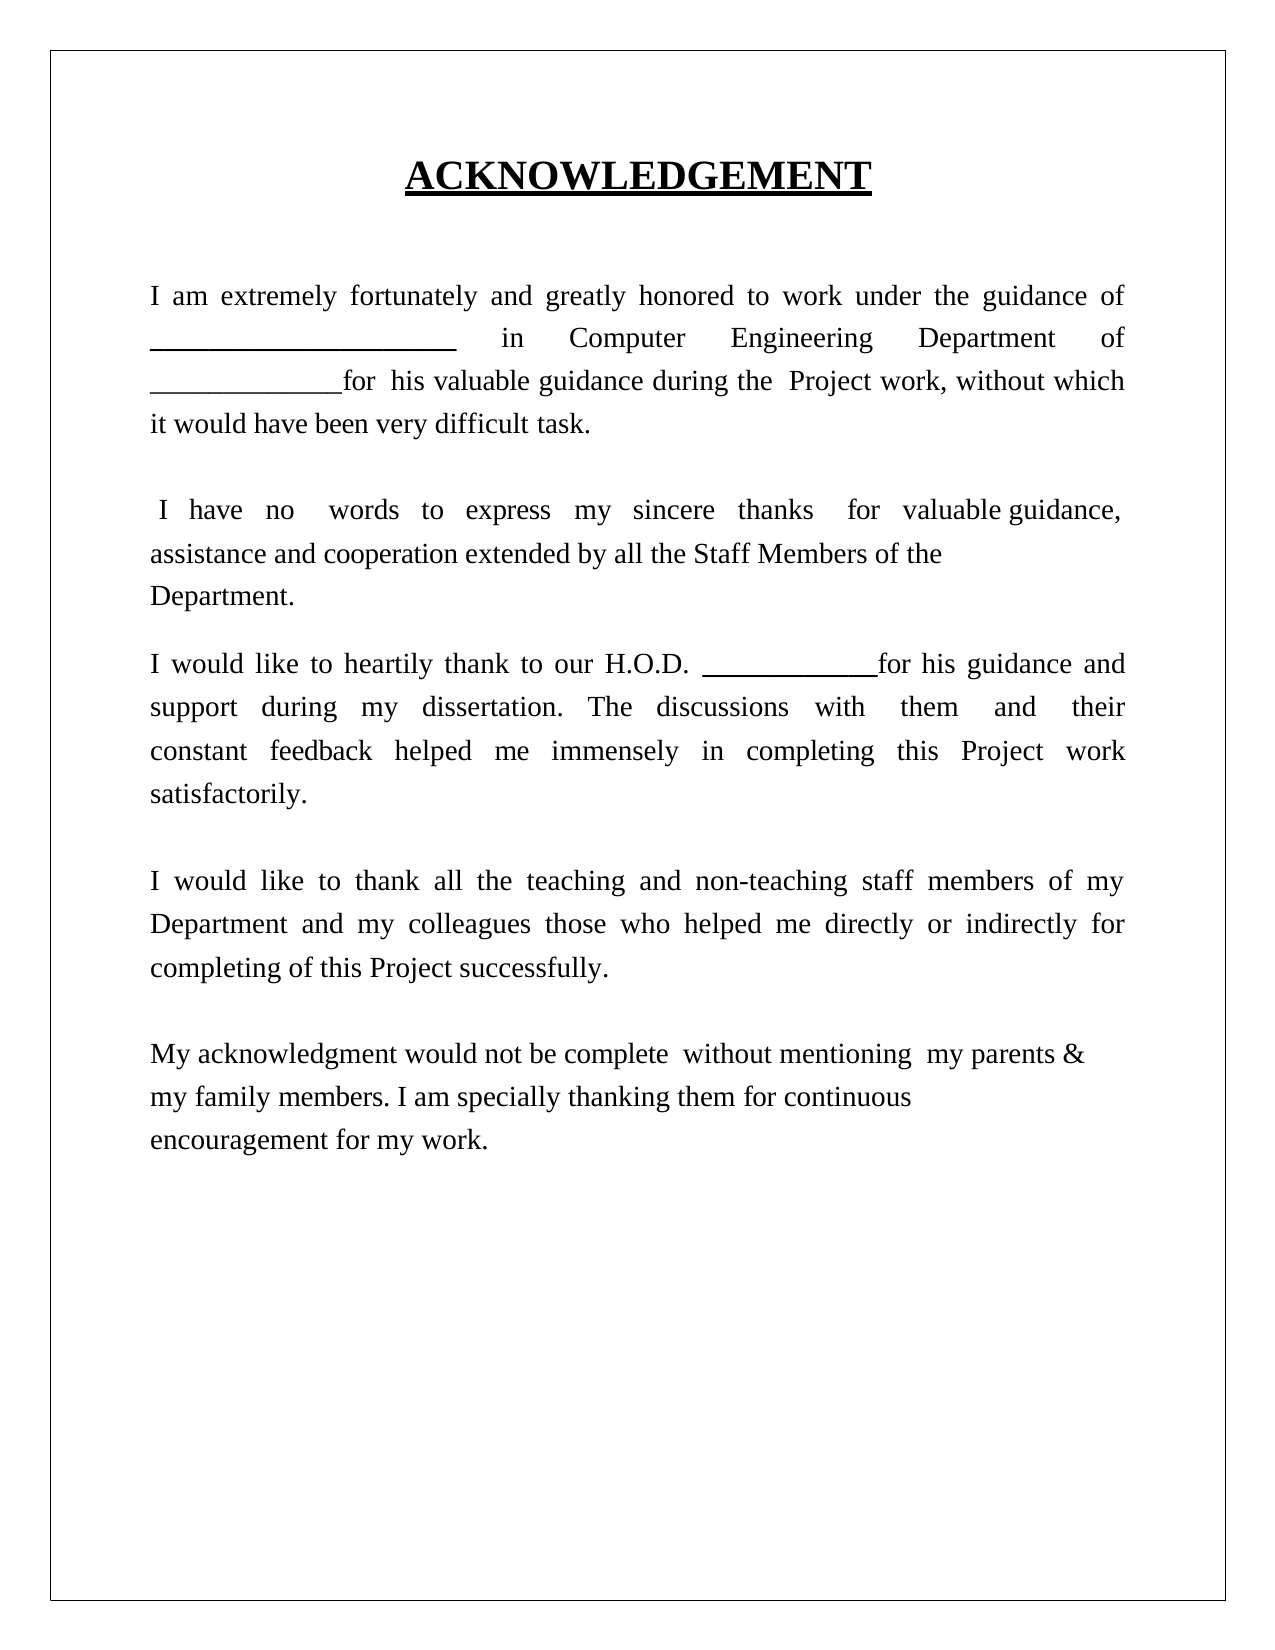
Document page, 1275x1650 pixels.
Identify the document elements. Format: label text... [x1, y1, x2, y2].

text Department. [150, 579, 1137, 612]
text My acknowledgment would not be complete without mentioning my parents & my family members. I am specially thanking them for continuous [150, 1036, 1122, 1113]
text I would like to thank all the teaching and non-teaching staff members of my Department and my colleagues those who helped me directly or indirectly for completing of this Project successfully. [150, 863, 1126, 983]
text I am extremely fortunately and greatly honored to work under the guidance of _____________________ in Computer Engineering Department of _____________for his valuable guidance during the Project work, without which it would have been very difficult task. [150, 278, 1125, 440]
text encouragement for my work. [150, 1123, 1137, 1156]
text I have no words to express my sincere thanks for valuable guidance, assistance and cooperation extended by all the Staff Members of the [150, 492, 1125, 569]
text ACKNOWLEDGEMENT [402, 150, 874, 198]
text I would like to heartily thank to our H.O.D. ____________for his guidance and support during my dissertation. The discussions with them and their constant feedback helped me immensely in completing this Project work satisfactorily. [150, 646, 1126, 810]
